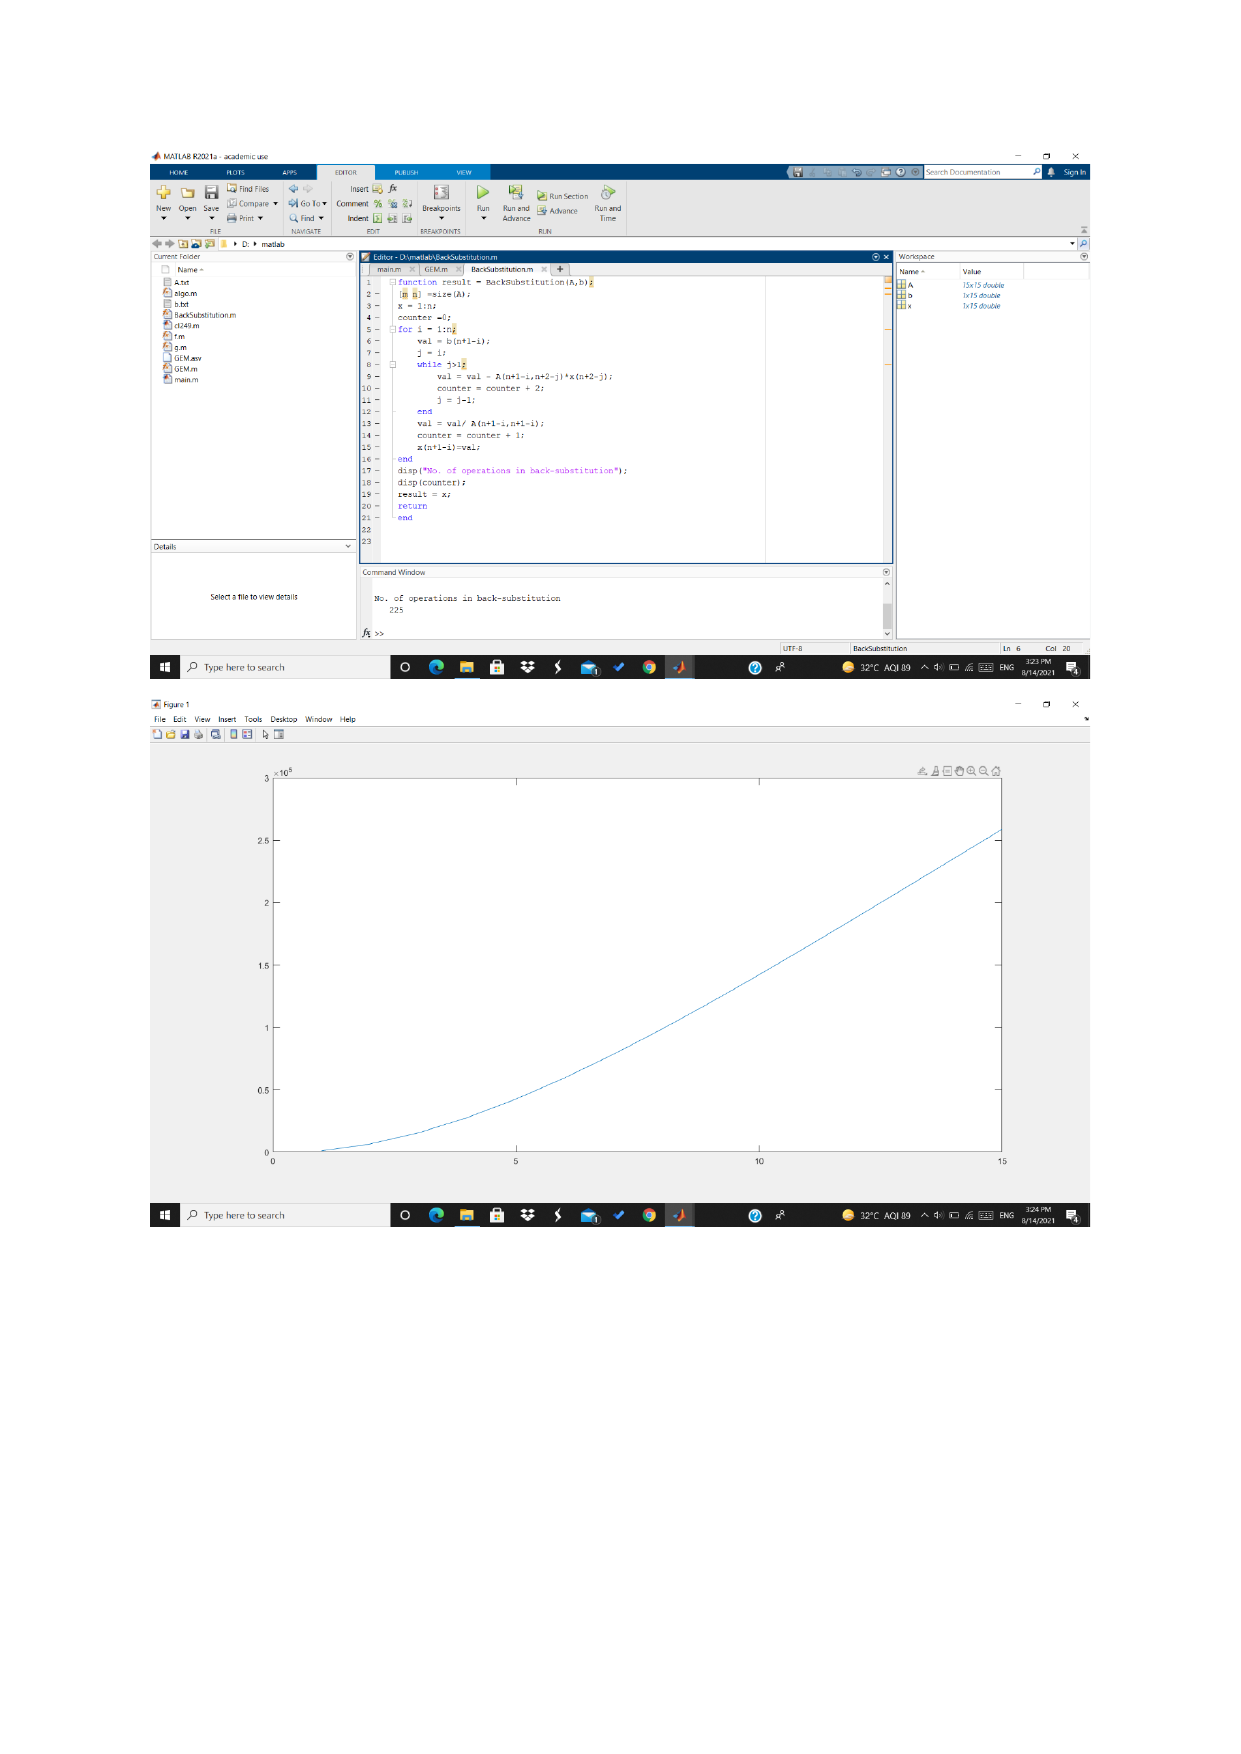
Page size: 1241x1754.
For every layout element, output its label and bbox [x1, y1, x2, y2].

picture [150, 150, 1091, 679]
picture [150, 697, 1091, 1227]
